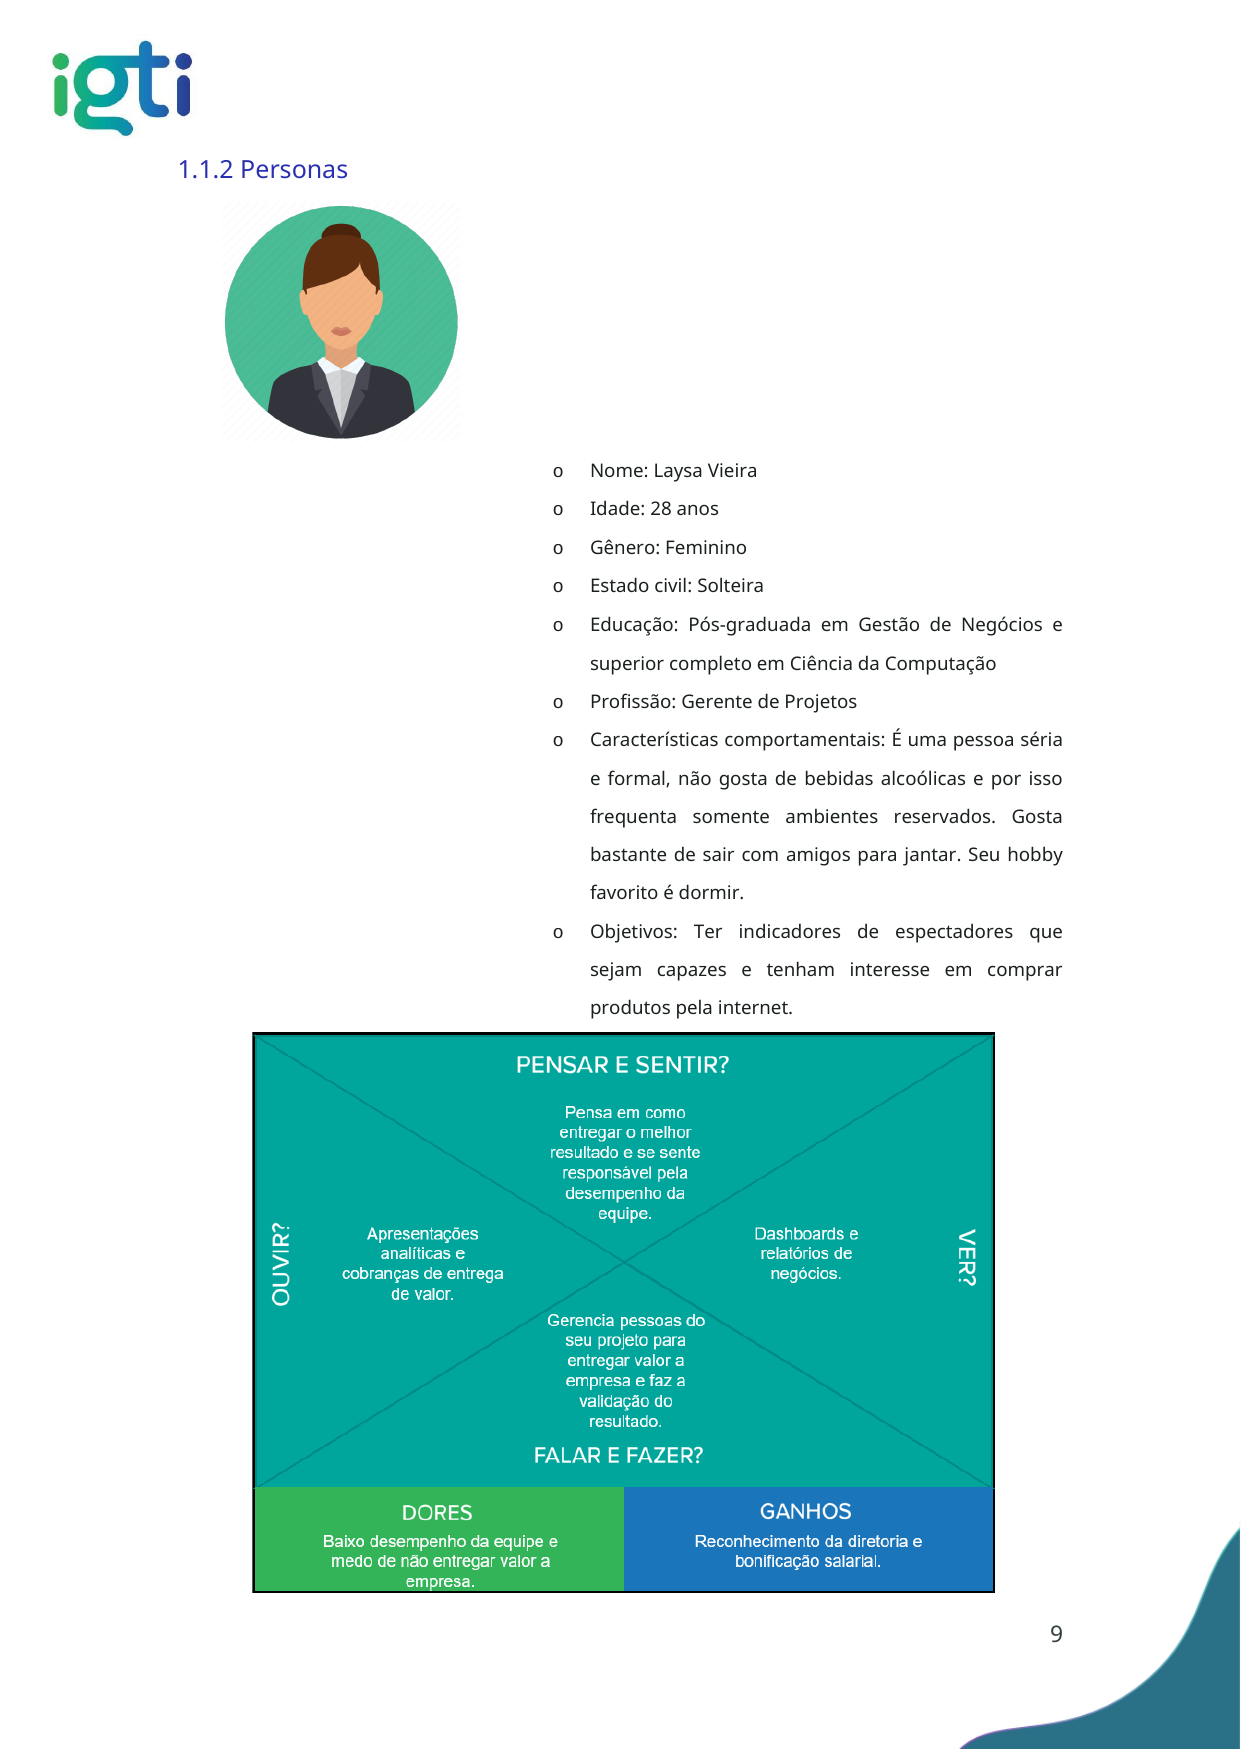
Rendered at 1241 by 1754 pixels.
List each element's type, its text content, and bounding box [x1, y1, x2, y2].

list Nome: Laysa Vieira [552, 457, 1063, 483]
picture [221, 202, 461, 442]
list Características comportamentais: É uma pessoa séria e formal, não gosta de bebidas alcoólicas e por isso frequenta somente ambientes reservados. Gosta bastante de sair com amigos para jantar. Seu hobby favorito é dormir. [552, 727, 1063, 905]
list Idade: 28 anos [552, 496, 1063, 521]
list Estado civil: Solteira [552, 573, 1063, 598]
list Educação: Pós-graduada em Gestão de Negócios e superior completo em Ciência da Computação [552, 611, 1063, 675]
list Profissão: Gerente de Projetos [552, 688, 1063, 714]
list Objetivos: Ter indicadores de espectadores que sejam capazes e tenham interesse em comprar produtos pela internet. [552, 918, 1063, 1020]
subtitle 1.1.2 Personas [177, 152, 1063, 186]
picture [252, 1032, 1241, 1749]
picture [37, 34, 205, 141]
list Gênero: Feminino [552, 534, 1063, 560]
